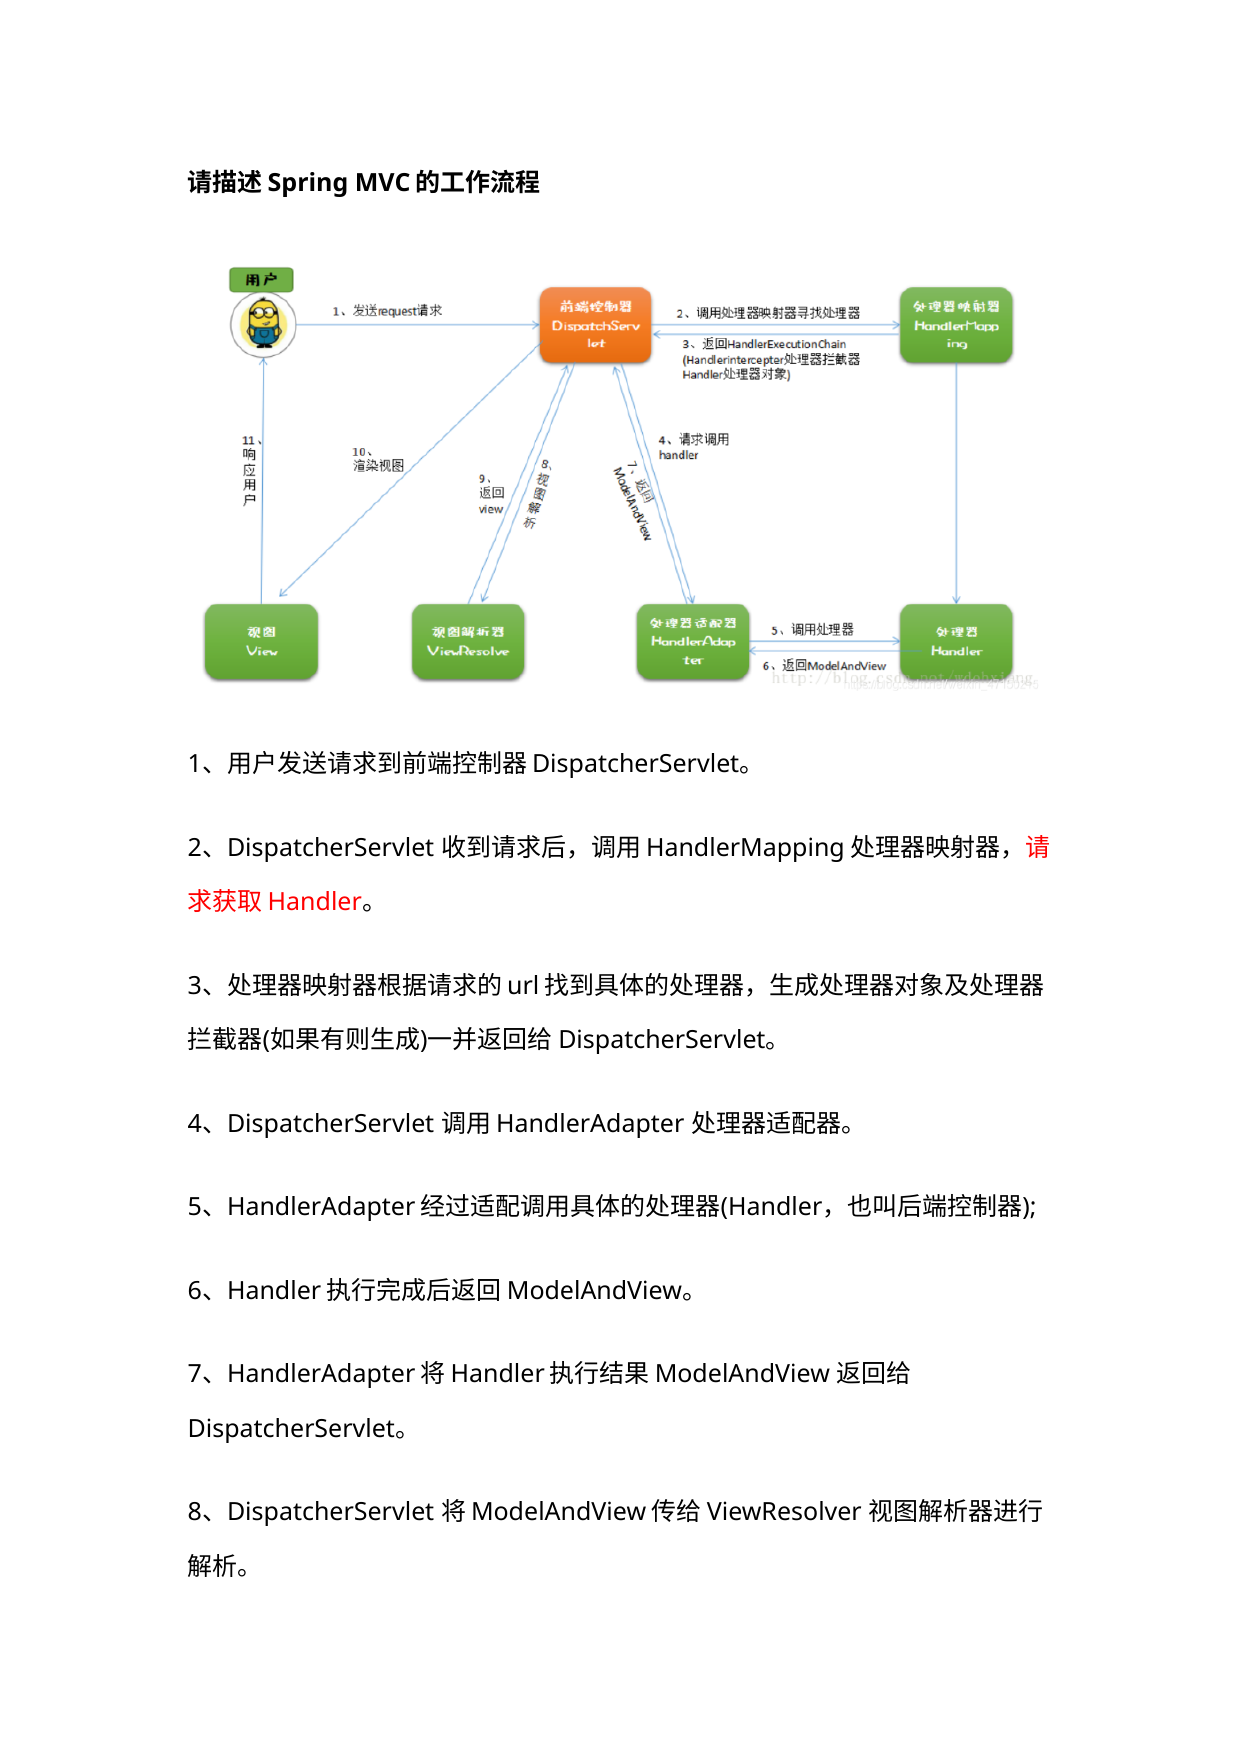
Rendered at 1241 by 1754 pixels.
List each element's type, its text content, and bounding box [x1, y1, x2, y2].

text 7、HandlerAdapter将Handler执行结果ModelAndView 返回给DispatcherServlet。 [187, 1354, 1053, 1444]
text 4、DispatcherServlet 调用HandlerAdapter 处理器适配器。 [187, 1103, 1053, 1139]
picture [187, 245, 1053, 698]
text 1、用户发送请求到前端控制器DispatcherServlet。 [187, 744, 1053, 780]
text 8、DispatcherServlet 将ModelAndView传给 ViewResolver 视图解析器进行解析。 [187, 1492, 1053, 1582]
text 5、HandlerAdapter经过适配调用具体的处理器(Handler，也叫后端控制器); [187, 1187, 1053, 1223]
text 2、DispatcherServlet 收到请求后，调用HandlerMapping处理器映射器，请求获取Handler。 [187, 827, 1053, 918]
text 3、处理器映射器根据请求的url找到具体的处理器，生成处理器对象及处理器拦截器(如果有则生成)一并返回给 DispatcherServlet。 [187, 965, 1053, 1056]
text 6、Handler执行完成后返回 ModelAndView。 [187, 1270, 1053, 1306]
subtitle 请描述Spring MVC的工作流程 [187, 162, 1053, 198]
